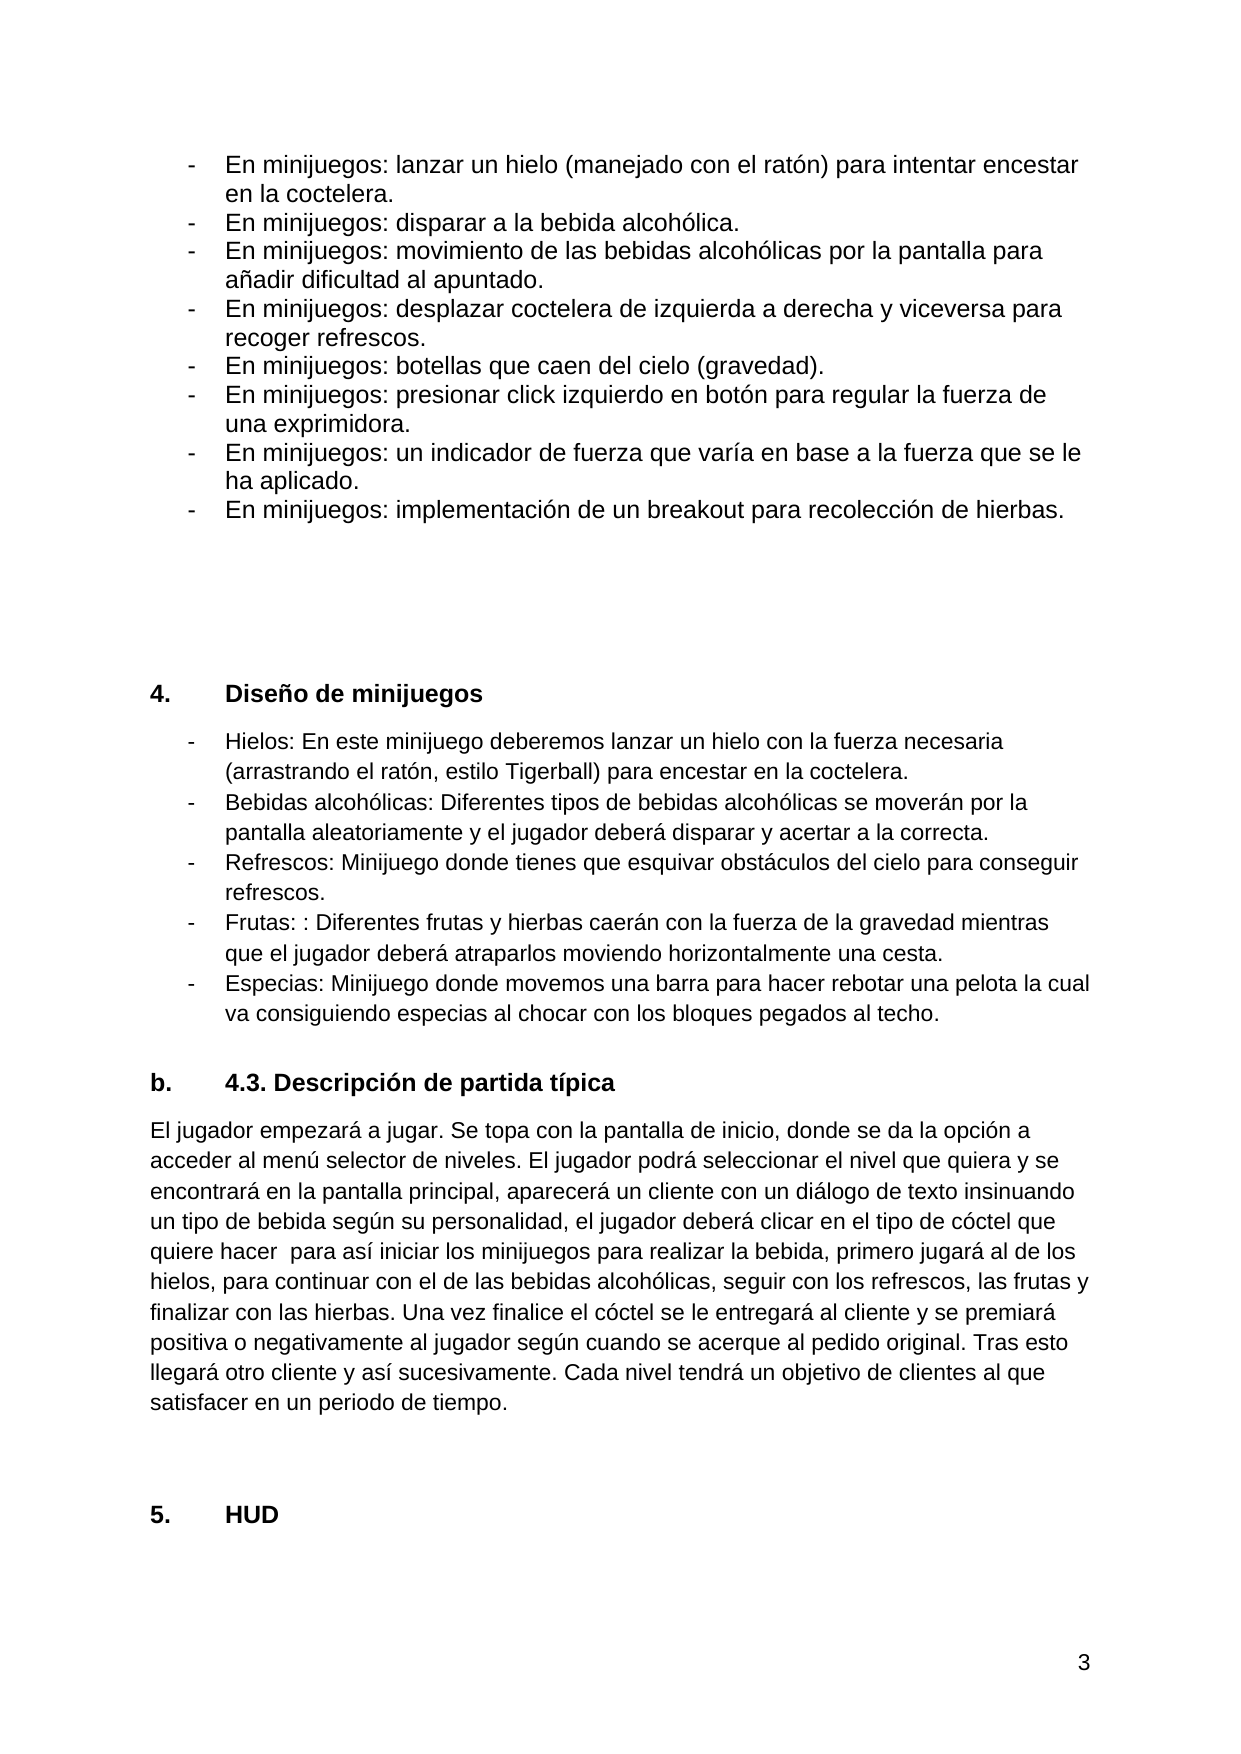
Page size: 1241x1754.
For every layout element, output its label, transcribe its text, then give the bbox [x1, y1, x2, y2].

list Frutas: : Diferentes frutas y hierbas caerán con la fuerza de la gravedad mientras que el jugador deberá atraparlos moviendo horizontalmente una cesta. [187, 909, 1090, 966]
list Hielos: En este minijuego deberemos lanzar un hielo con la fuerza necesaria (arrastrando el ratón, estilo Tigerball) para encestar en la coctelera. [187, 728, 1090, 785]
text El jugador empezará a jugar. Se topa con la pantalla de inicio, donde se da la opción a acceder al menú selector de niveles. El jugador podrá seleccionar el nivel que quiera y se encontrará en la pantalla principal, aparecerá un cliente con un diálogo de texto insinuando un tipo de bebida según su personalidad, el jugador deberá clicar en el tipo de cóctel que quiere hacer para así iniciar los minijuegos para realizar la bebida, primero jugará al de los hielos, para continuar con el de las bebidas alcohólicas, seguir con los refrescos, las frutas y finalizar con las hierbas. Una vez finalice el cóctel se le entregará al cliente y se premiará positiva o negativamente al jugador según cuando se acerque al pedido original. Tras esto llegará otro cliente y así sucesivamente. Cada nivel tendrá un objetivo de clientes al que satisfacer en un periodo de tiempo. [150, 1117, 1090, 1416]
list Especias: Minijuego donde movemos una barra para hacer rebotar una pelota la cual va consiguiendo especias al chocar con los bloques pegados al techo. [187, 970, 1090, 1026]
list En minijuegos: desplazar coctelera de izquierda a derecha y viceversa para recoger refrescos. [187, 294, 1090, 351]
list En minijuegos: movimiento de las bebidas alcohólicas por la pantalla para añadir dificultad al apuntado. [187, 236, 1090, 294]
list En minijuegos: lanzar un hielo (manejado con el ratón) para intentar encestar en la coctelera. [187, 150, 1090, 207]
subtitle 5. HUD [150, 1499, 1090, 1528]
list En minijuegos: implementación de un breakout para recolección de hierbas. [187, 495, 1090, 524]
list En minijuegos: un indicador de fuerza que varía en base a la fuerza que se le ha aplicado. [187, 437, 1090, 495]
list En minijuegos: disparar a la bebida alcohólica. [187, 207, 1090, 236]
subtitle 4. Diseño de minijuegos [150, 678, 1090, 707]
list Bebidas alcohólicas: Diferentes tipos de bebidas alcohólicas se moverán por la pantalla aleatoriamente y el jugador deberá disparar y acertar a la correcta. [187, 788, 1090, 845]
list En minijuegos: botellas que caen del cielo (gravedad). [187, 351, 1090, 380]
list En minijuegos: presionar click izquierdo en botón para regular la fuerza de una exprimidora. [187, 380, 1090, 437]
list Refrescos: Minijuego donde tienes que esquivar obstáculos del cielo para conseguir refrescos. [187, 849, 1090, 906]
subtitle b. 4.3. Descripción de partida típica [150, 1068, 1090, 1096]
